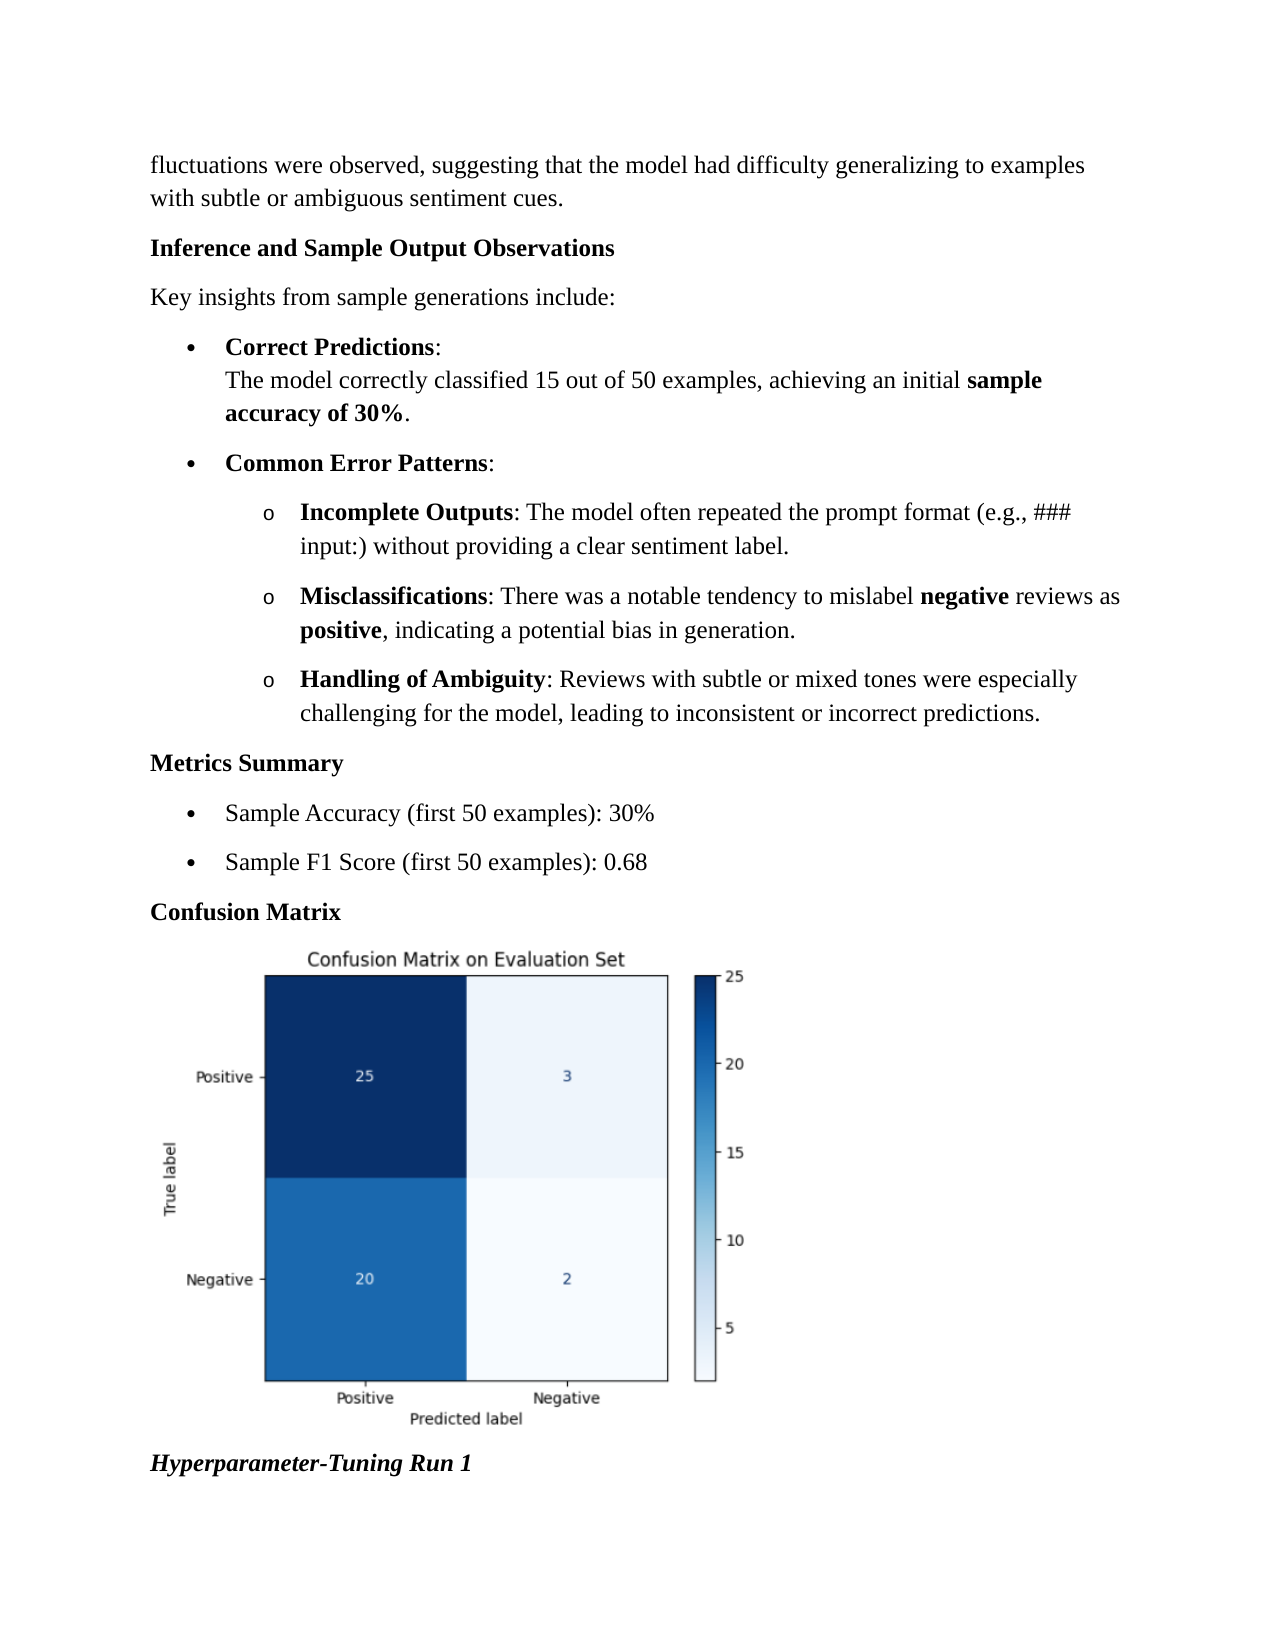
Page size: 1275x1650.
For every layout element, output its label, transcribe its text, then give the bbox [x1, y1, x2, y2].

list Common Error Patterns: [187, 448, 1125, 477]
list Correct Predictions: The model correctly classified 15 out of 50 examples, achieving an initial sample accuracy of 30%. [187, 332, 1125, 427]
text Confusion Matrix [150, 897, 1125, 926]
text Key insights from sample generations include: [150, 282, 1125, 311]
text Metrics Summary [150, 748, 1125, 777]
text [150, 150, 1125, 212]
picture [150, 946, 758, 1427]
list Sample F1 Score (first 50 examples): 0.68 [187, 847, 1125, 876]
list Sample Accuracy (first 50 examples): 30% [187, 798, 1125, 827]
list Handling of Ambiguity: Reviews with subtle or mixed tones were especially challenging for the model, leading to inconsistent or incorrect predictions. [262, 664, 1125, 727]
list Incomplete Outputs: The model often repeated the prompt format (e.g., ### input:) without providing a clear sentiment label. [262, 497, 1125, 560]
list Misclassifications: There was a notable tendency to mislabel negative reviews as positive, indicating a potential bias in generation. [262, 581, 1125, 644]
text Hyperparameter-Tuning Run 1 [150, 1448, 1125, 1477]
text Inference and Sample Output Observations [150, 233, 1125, 261]
